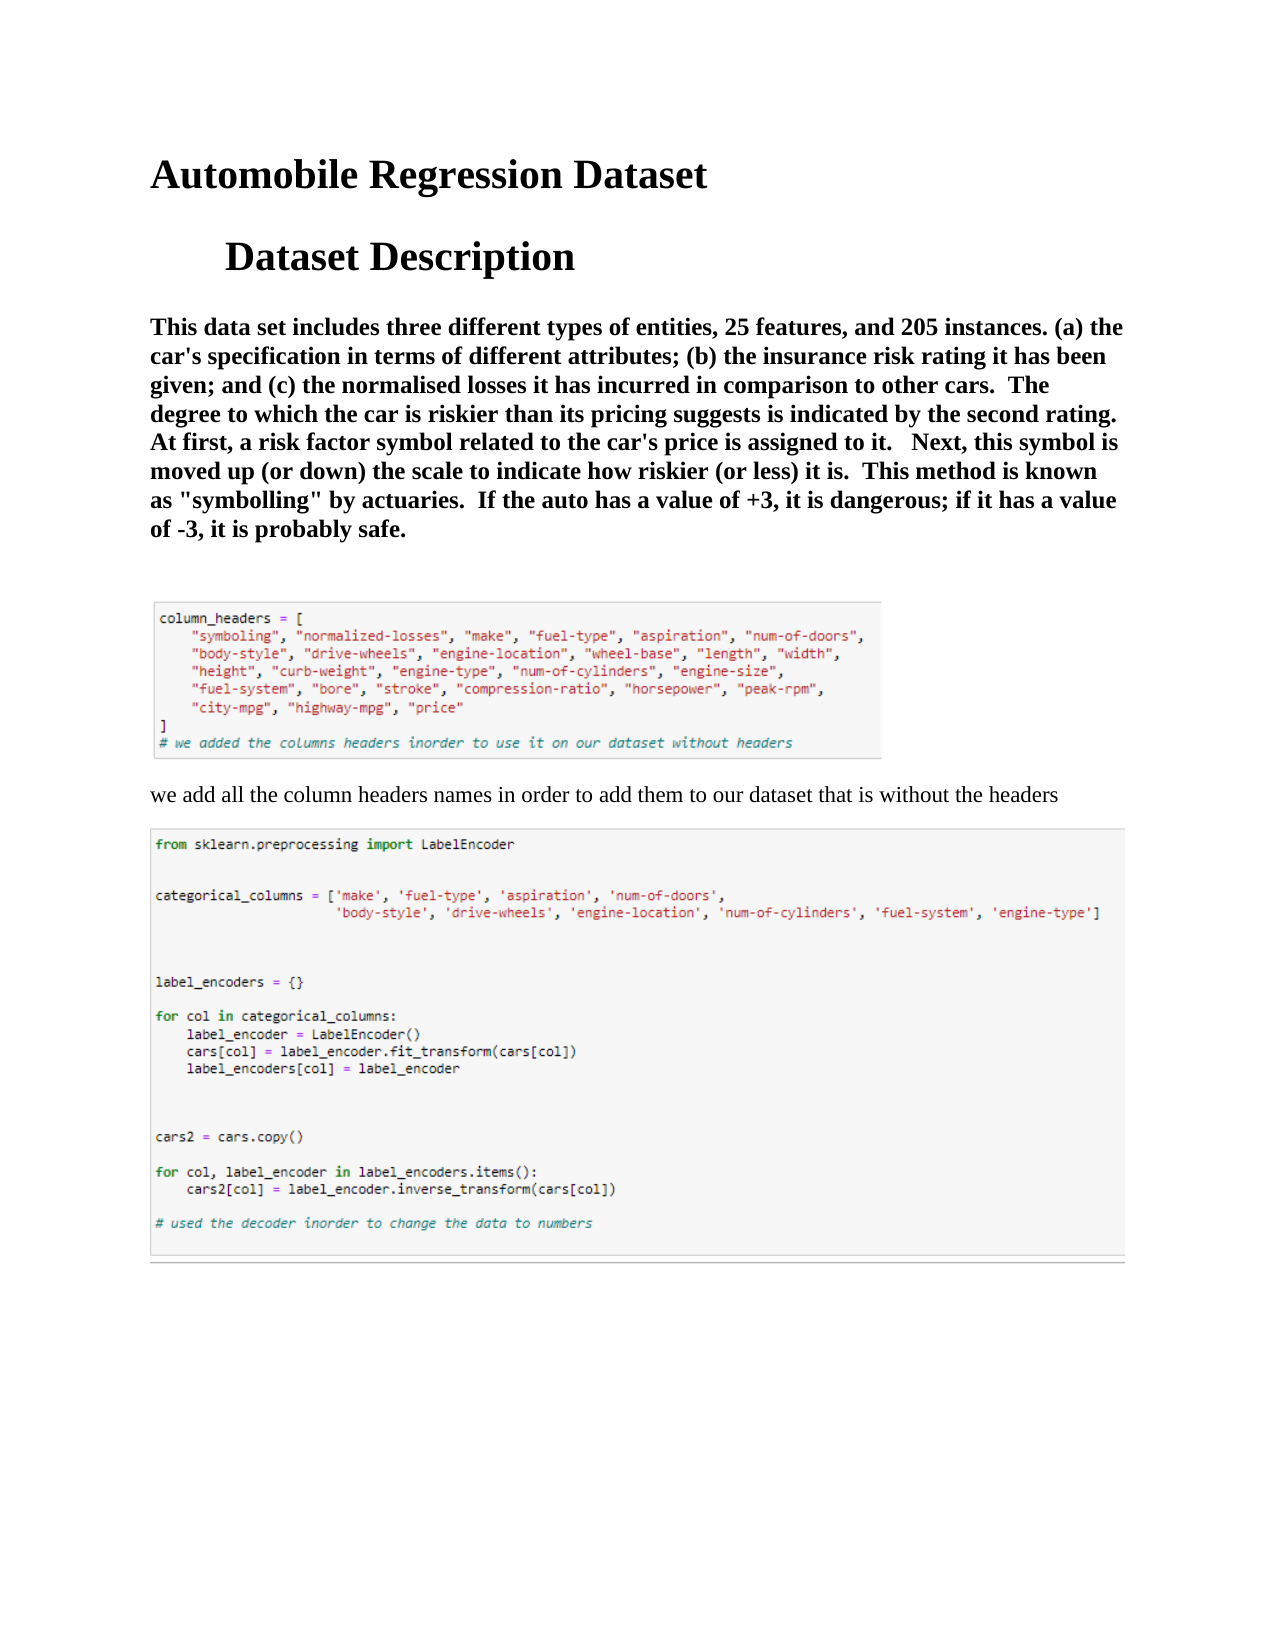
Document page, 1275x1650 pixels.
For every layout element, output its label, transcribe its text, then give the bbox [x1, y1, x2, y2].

text we add all the column headers names in order to add them to our dataset that is without the headers [150, 781, 1125, 807]
picture [150, 826, 1125, 1267]
text Automobile Regression Dataset [150, 150, 1125, 198]
text This data set includes three different types of entities, 25 features, and 205 instances. (a) the car's specification in terms of different attributes; (b) the insurance risk rating it has been given; and (c) the normalised losses it has incurred in comparison to other cars. The degree to which the car is riskier than its pricing suggests is indicated by the second rating. At first, a risk factor symbol related to the car's price is assigned to it. Next, this symbol is moved up (or down) the scale to indicate how riskier (or less) it is. This method is known as "symbolling" by actuaries. If the auto has a value of +3, it is dangerous; if it has a value of -3, it is probably safe. [150, 312, 1125, 542]
picture [150, 598, 882, 763]
list Dataset Description [225, 231, 1125, 279]
